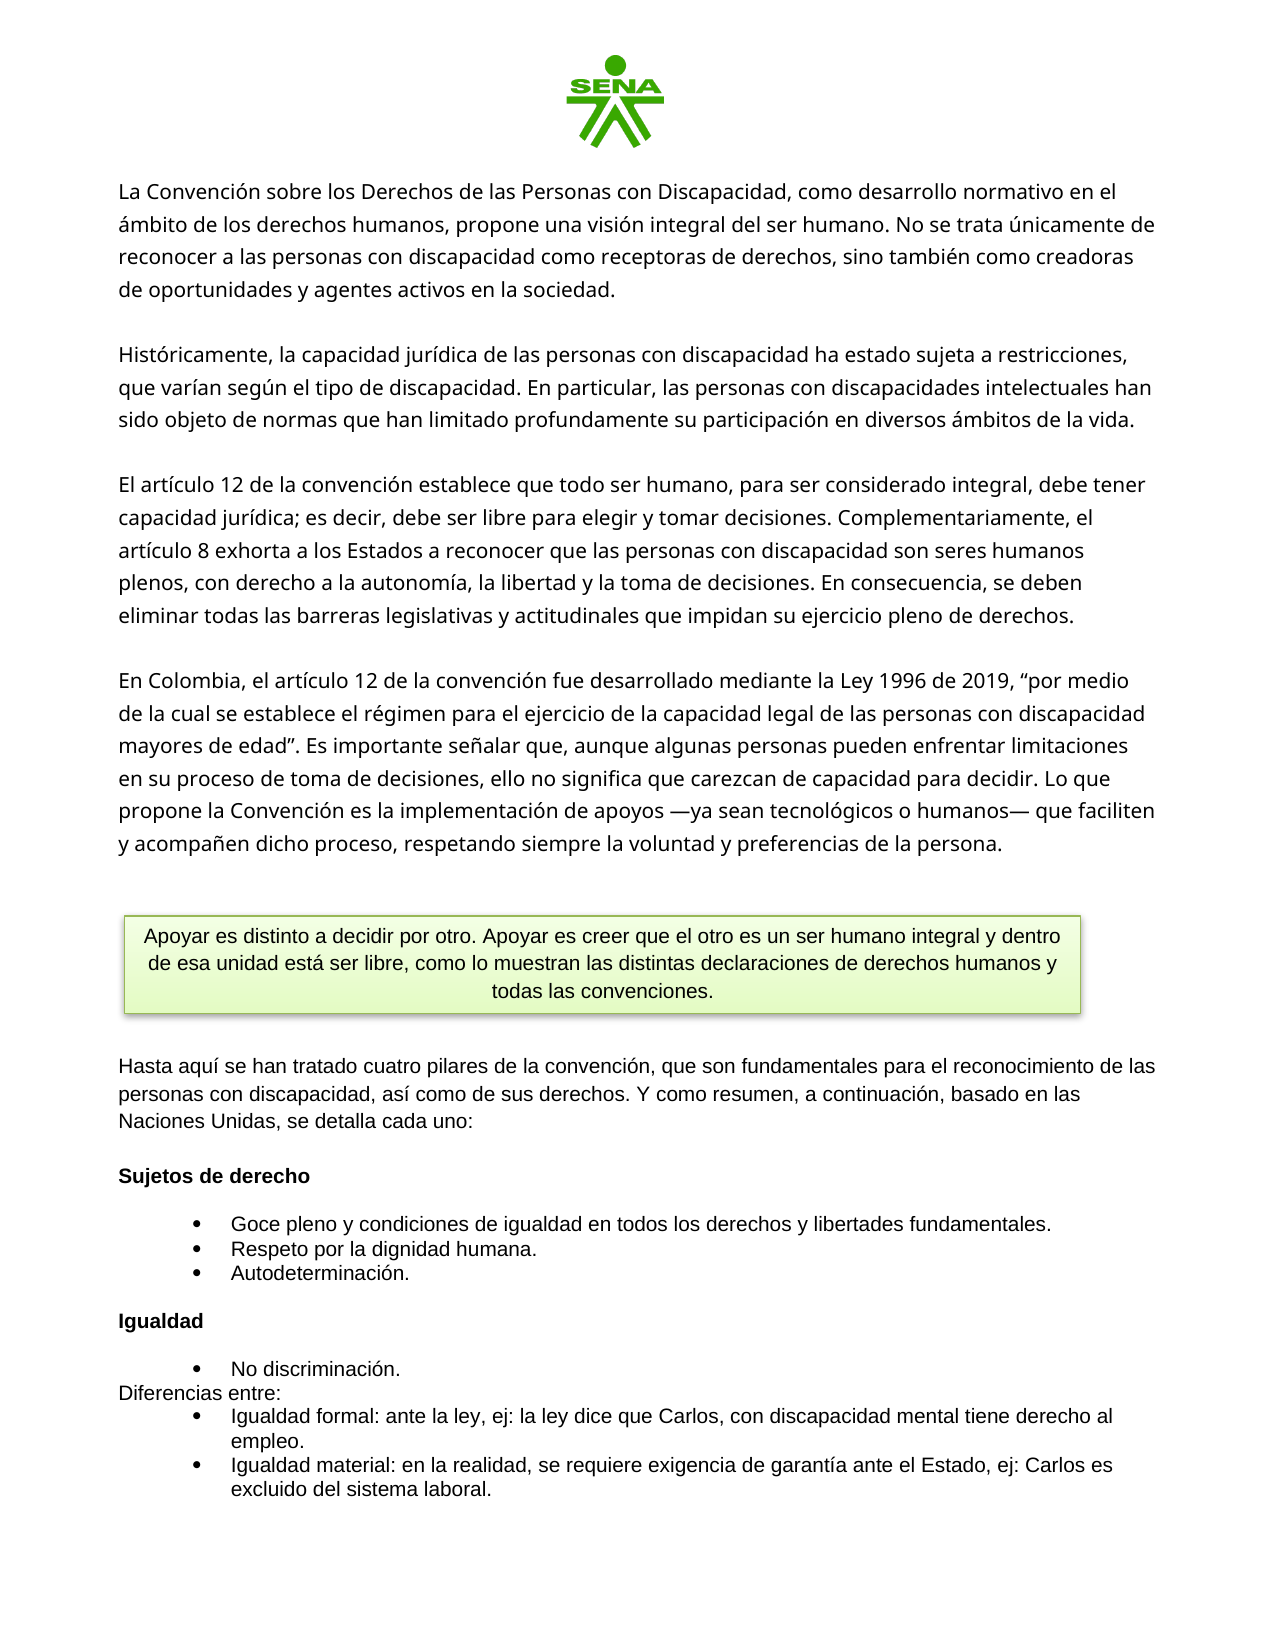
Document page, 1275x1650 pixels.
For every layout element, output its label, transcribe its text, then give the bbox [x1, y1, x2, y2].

text El artículo 12 de la convención establece que todo ser humano, para ser considerado integral, debe tener capacidad jurídica; es decir, debe ser libre para elegir y tomar decisiones. Complementariamente, el artículo 8 exhorta a los Estados a reconocer que las personas con discapacidad son seres humanos plenos, con derecho a la autonomía, la libertad y la toma de decisiones. En consecuencia, se deben eliminar todas las barreras legislativas y actitudinales que impidan su ejercicio pleno de derechos. [118, 471, 1157, 629]
list No discriminación. [193, 1356, 1157, 1380]
text Hasta aquí se han tratado cuatro pilares de la convención, que son fundamentales para el reconocimiento de las personas con discapacidad, así como de sus derechos. Y como resumen, a continuación, basado en las Naciones Unidas, se detalla cada uno: [118, 1054, 1157, 1133]
text Igualdad [118, 1308, 1157, 1332]
text La Convención sobre los Derechos de las Personas con Discapacidad, como desarrollo normativo en el ámbito de los derechos humanos, propone una visión integral del ser humano. No se trata únicamente de reconocer a las personas con discapacidad como receptoras de derechos, sino también como creadoras de oportunidades y agentes activos en la sociedad. [118, 177, 1157, 303]
list Respeto por la dignidad humana. [193, 1236, 1157, 1260]
text Diferencias entre: [118, 1380, 1157, 1404]
text En Colombia, el artículo 12 de la convención fue desarrollado mediante la Ley 1996 de 2019, “por medio de la cual se establece el régimen para el ejercicio de la capacidad legal de las personas con discapacidad mayores de edad”. Es importante señalar que, aunque algunas personas pueden enfrentar limitaciones en su proceso de toma de decisiones, ello no significa que carezcan de capacidad para decidir. Lo que propone la Convención es la implementación de apoyos —ya sean tecnológicos o humanos— que faciliten y acompañen dicho proceso, respetando siempre la voluntad y preferencias de la persona. [118, 666, 1157, 858]
list Igualdad formal: ante la ley, ej: la ley dice que Carlos, con discapacidad mental tiene derecho al empleo. [193, 1404, 1157, 1452]
text Sujetos de derecho [118, 1164, 1157, 1188]
list Igualdad material: en la realidad, se requiere exigencia de garantía ante el Estado, ej: Carlos es excluido del sistema laboral. [193, 1452, 1157, 1500]
list Goce pleno y condiciones de igualdad en todos los derechos y libertades fundamentales. [193, 1212, 1157, 1236]
text Históricamente, la capacidad jurídica de las personas con discapacidad ha estado sujeta a restricciones, que varían según el tipo de discapacidad. En particular, las personas con discapacidades intelectuales han sido objeto de normas que han limitado profundamente su participación en diversos ámbitos de la vida. [118, 340, 1157, 434]
picture [566, 55, 664, 148]
list Autodeterminación. [193, 1260, 1157, 1284]
